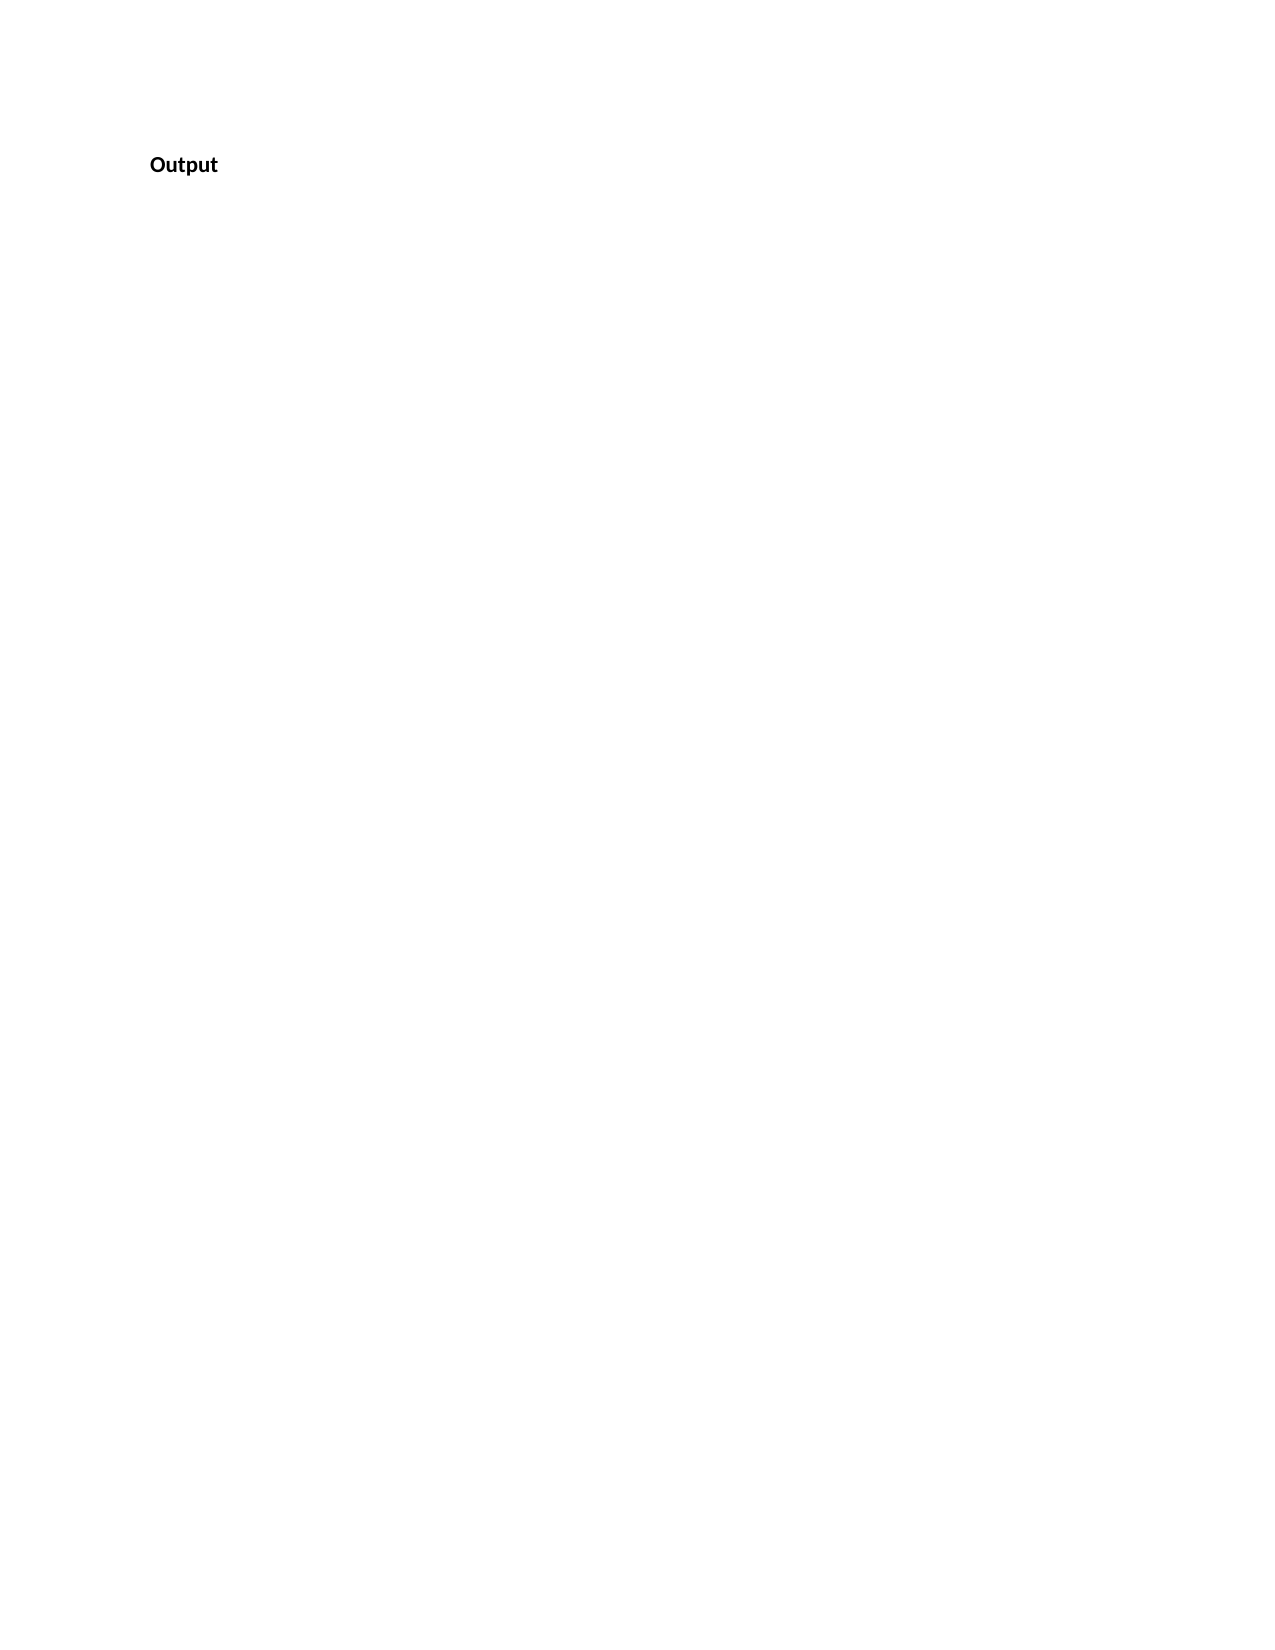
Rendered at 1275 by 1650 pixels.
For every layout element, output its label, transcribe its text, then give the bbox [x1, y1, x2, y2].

text Output [150, 150, 1125, 178]
